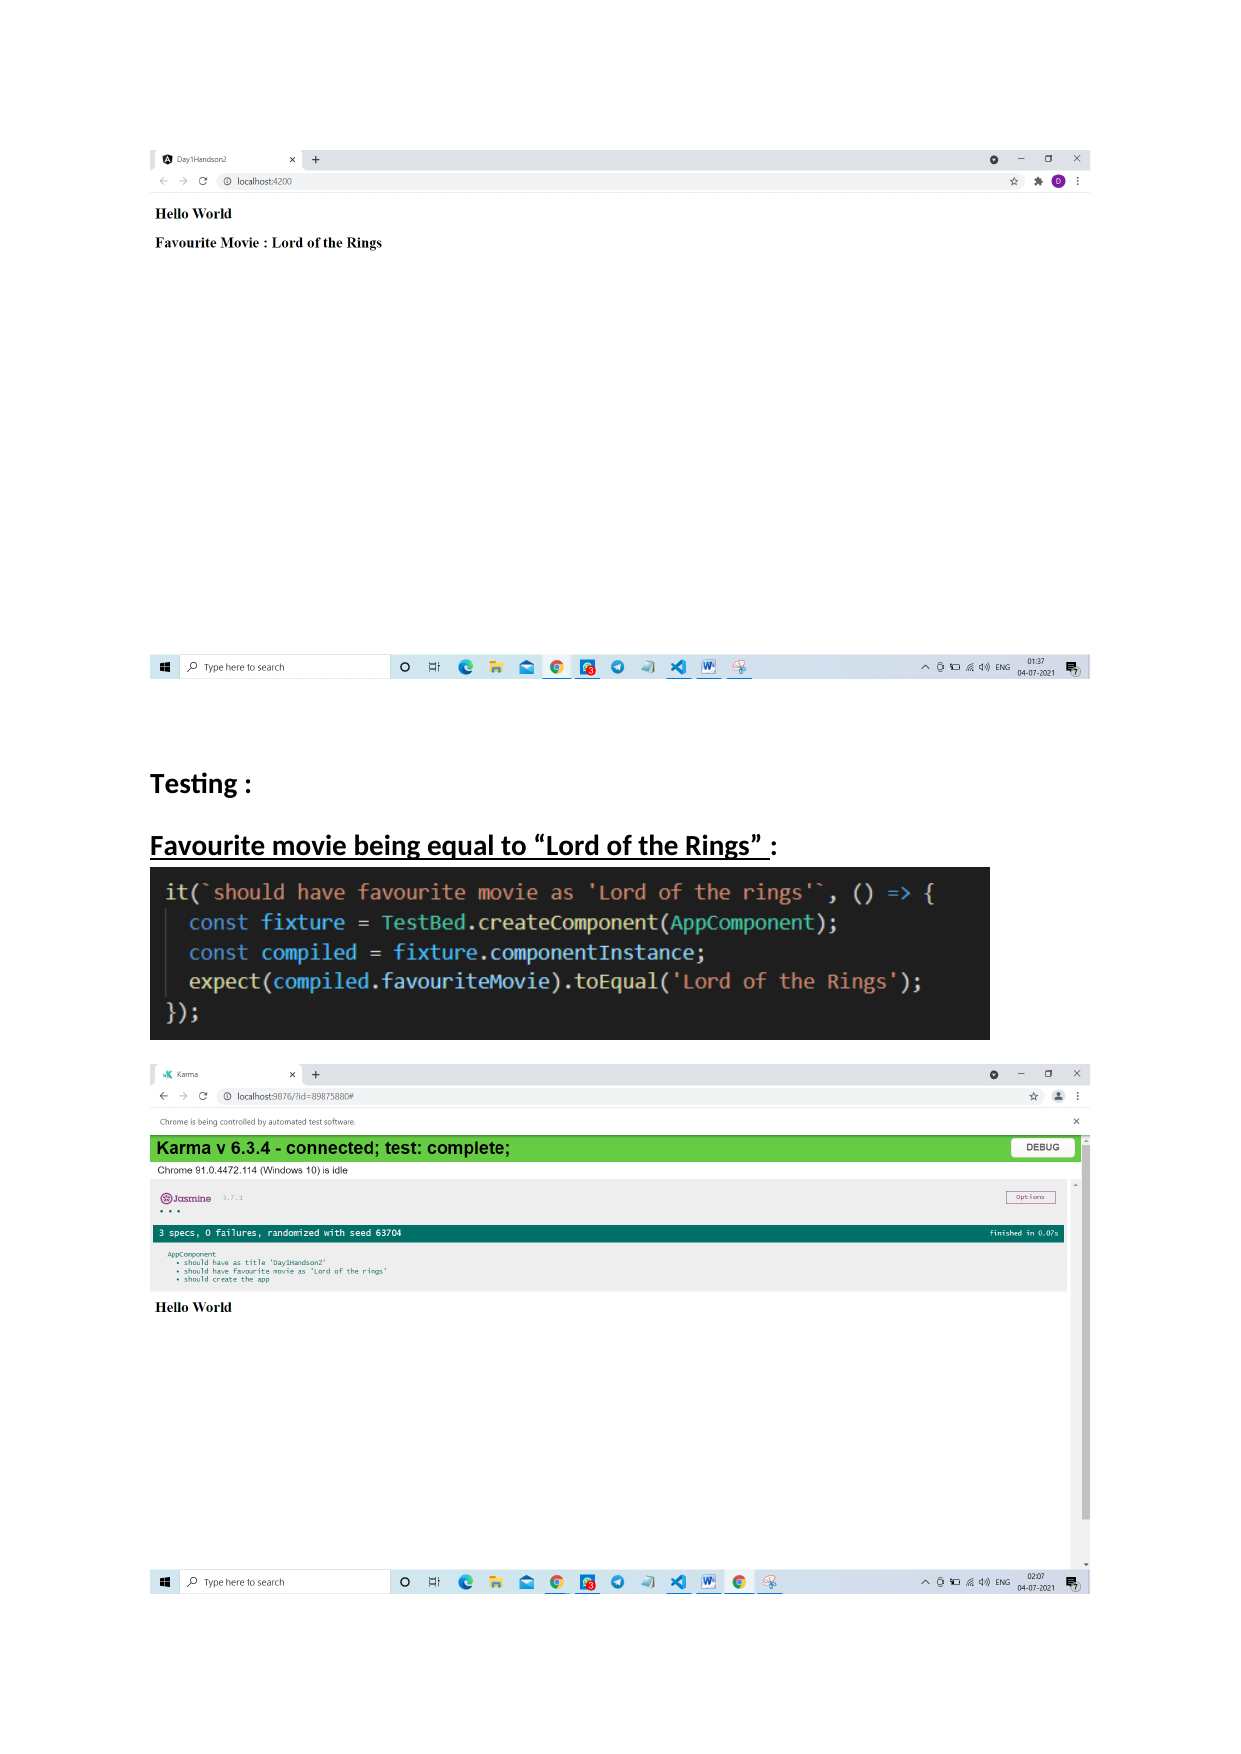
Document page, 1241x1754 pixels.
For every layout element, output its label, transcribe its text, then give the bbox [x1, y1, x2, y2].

picture [150, 867, 990, 1040]
picture [150, 150, 1091, 679]
picture [150, 1064, 1091, 1594]
text Testing : [150, 766, 1090, 801]
